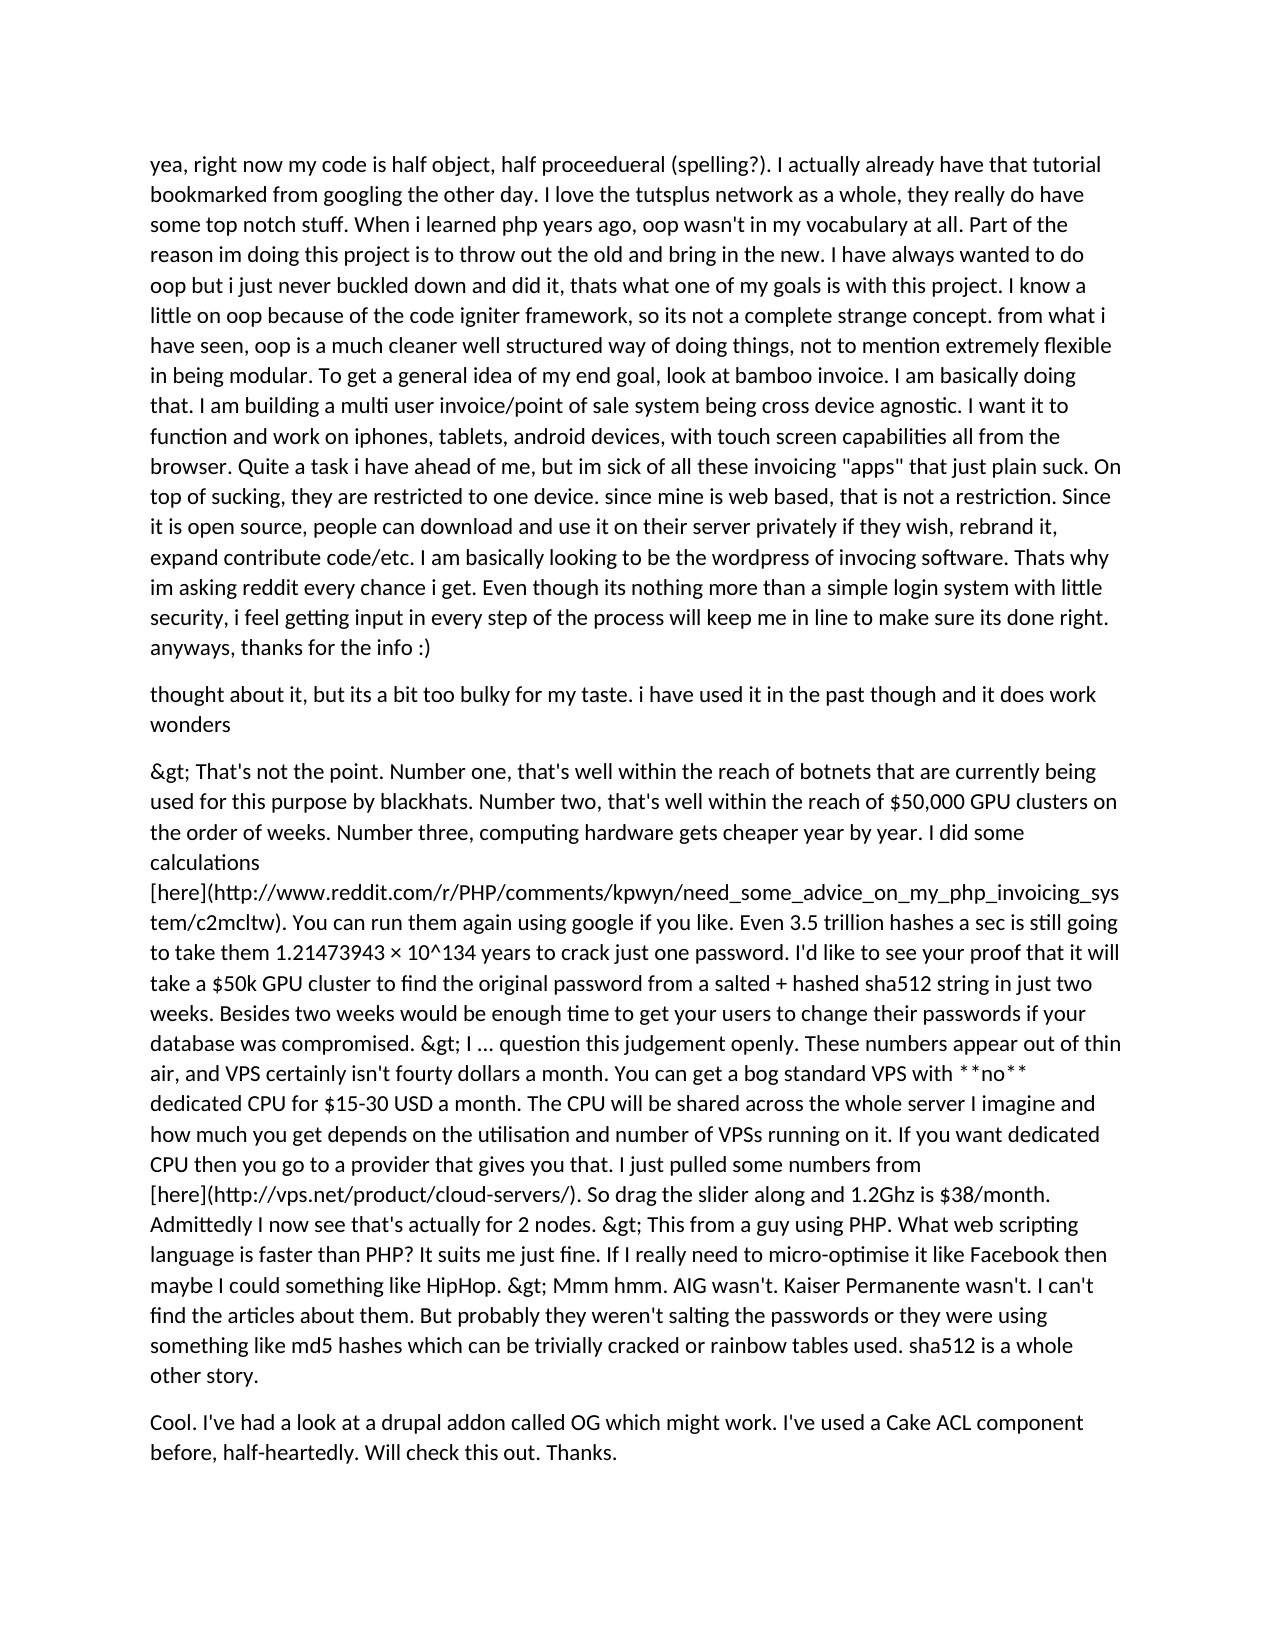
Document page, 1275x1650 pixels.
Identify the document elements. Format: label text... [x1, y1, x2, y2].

text thought about it, but its a bit too bulky for my taste. i have used it in the past though and it does work wonders [150, 680, 1125, 738]
text yea, right now my code is half object, half proceedueral (spelling?). I actually already have that tutorial bookmarked from googling the other day. I love the tutsplus network as a whole, they really do have some top notch stuff. When i learned php years ago, oop wasn't in my vocabulary at all. Part of the reason im doing this project is to throw out the old and bring in the new. I have always wanted to do oop but i just never buckled down and did it, thats what one of my goals is with this project. I know a little on oop because of the code igniter framework, so its not a complete strange concept. from what i have seen, oop is a much cleaner well structured way of doing things, not to mention extremely flexible in being modular. To get a general idea of my end goal, look at bamboo invoice. I am basically doing that. I am building a multi user invoice/point of sale system being cross device agnostic. I want it to function and work on iphones, tablets, android devices, with touch screen capabilities all from the browser. Quite a task i have ahead of me, but im sick of all these invoicing "apps" that just plain suck. On top of sucking, they are restricted to one device. since mine is web based, that is not a restriction. Since it is open source, people can download and use it on their server privately if they wish, rebrand it, expand contribute code/etc. I am basically looking to be the wordpress of invocing software. Thats why im asking reddit every chance i get. Even though its nothing more than a simple login system with little security, i feel getting input in every step of the process will keep me in line to make sure its done right. anyways, thanks for the info :) [150, 150, 1125, 661]
text Cool. I've had a look at a drupal addon called OG which might work. I've used a Cake ACL component before, half-heartedly. Will check this out. Thanks. [150, 1408, 1125, 1467]
text &gt; That's not the point. Number one, that's well within the reach of botnets that are currently being used for this purpose by blackhats. Number two, that's well within the reach of $50,000 GPU clusters on the order of weeks. Number three, computing hardware gets cheaper year by year. I did some calculations [here](http://www.reddit.com/r/PHP/comments/kpwyn/need_some_advice_on_my_php_invoicing_system/c2mcltw). You can run them again using google if you like. Even 3.5 trillion hashes a sec is still going to take them 1.21473943 × 10^134 years to crack just one password. I'd like to see your proof that it will take a $50k GPU cluster to find the original password from a salted + hashed sha512 string in just two weeks. Besides two weeks would be enough time to get your users to change their passwords if your database was compromised. &gt; I ... question this judgement openly. These numbers appear out of thin air, and VPS certainly isn't fourty dollars a month. You can get a bog standard VPS with **no** dedicated CPU for $15-30 USD a month. The CPU will be shared across the whole server I imagine and how much you get depends on the utilisation and number of VPSs running on it. If you want dedicated CPU then you go to a provider that gives you that. I just pulled some numbers from [here](http://vps.net/product/cloud-servers/). So drag the slider along and 1.2Ghz is $38/month. Admittedly I now see that's actually for 2 nodes. &gt; This from a guy using PHP. What web scripting language is faster than PHP? It suits me just fine. If I really need to micro-optimise it like Facebook then maybe I could something like HipHop. &gt; Mmm hmm. AIG wasn't. Kaiser Permanente wasn't. I can't find the articles about them. But probably they weren't salting the passwords or they were using something like md5 hashes which can be trivially cracked or rainbow tables used. sha512 is a whole other story. [150, 757, 1125, 1389]
